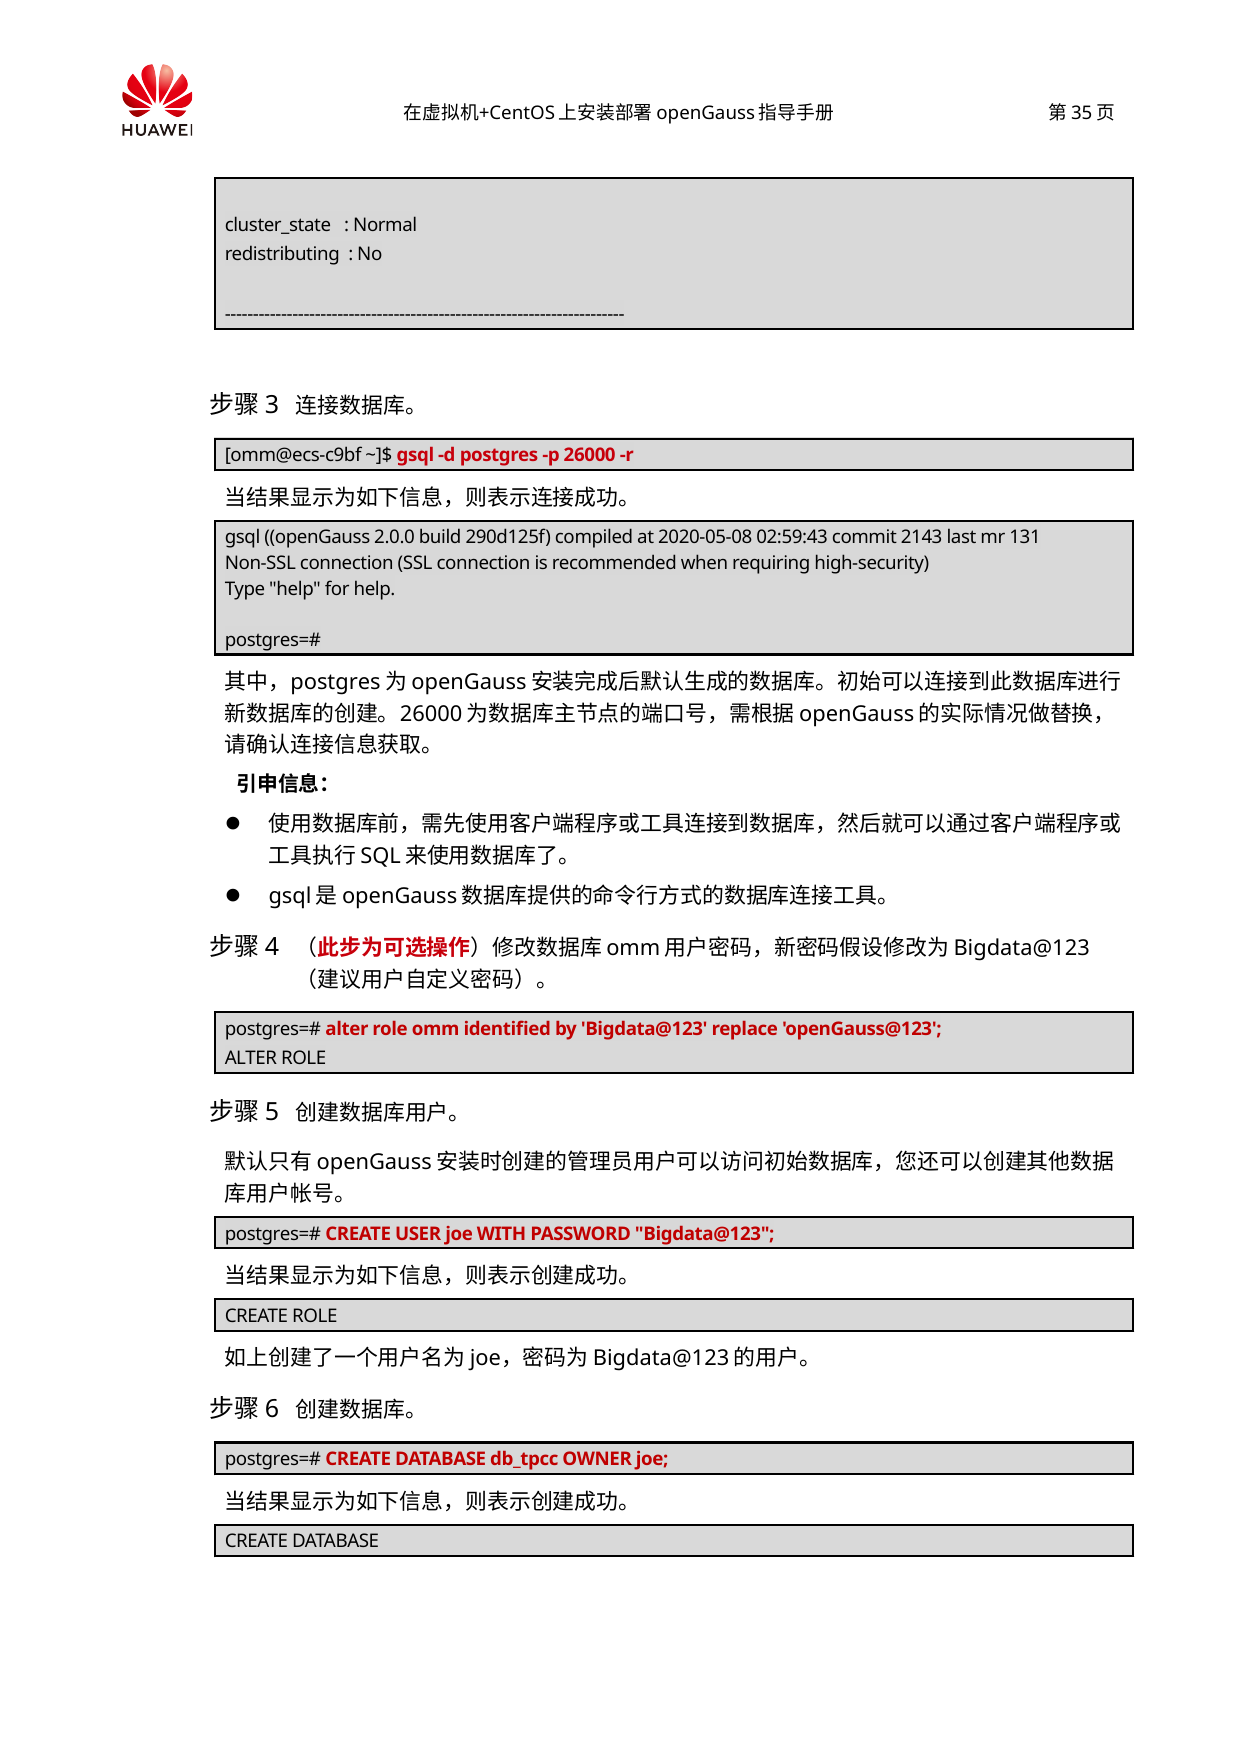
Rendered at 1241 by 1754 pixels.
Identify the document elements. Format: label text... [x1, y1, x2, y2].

text 引申信息： [236, 767, 1122, 798]
text CREATE DATABASE [216, 1526, 1132, 1555]
text redistributing : No [216, 237, 1132, 266]
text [216, 296, 1132, 328]
text ALTER ROLE [216, 1041, 1132, 1072]
text CREATE ROLE [216, 1300, 1132, 1330]
text 连接数据库。 [279, 384, 1122, 421]
text （此步为可选操作）修改数据库omm用户密码，新密码假设修改为Bigdata@123（建议用户自定义密码）。 [279, 926, 1122, 994]
text 如上创建了一个用户名为joe，密码为Bigdata@123的用户。 [224, 1340, 1122, 1372]
text 当结果显示为如下信息，则表示创建成功。 [224, 1258, 1122, 1289]
text 使用数据库前，需先使用客户端程序或工具连接到数据库，然后就可以通过客户端程序或工具执行SQL来使用数据库了。 [224, 806, 1122, 869]
text [omm@ecs-c9bf ~]$ gsql -d postgres -p 26000 -r [216, 440, 1132, 469]
text 创建数据库用户。 [279, 1091, 1122, 1127]
text 默认只有openGauss安装时创建的管理员用户可以访问初始数据库，您还可以创建其他数据库用户帐号。 [224, 1144, 1122, 1207]
text 当结果显示为如下信息，则表示创建成功。 [224, 1484, 1122, 1515]
text 其中，postgres为openGauss安装完成后默认生成的数据库。初始可以连接到此数据库进行新数据库的创建。26000为数据库主节点的端口号，需根据openGauss的实际情况做替换，请确认连接信息获取。 [224, 664, 1122, 759]
text gsql是openGauss数据库提供的命令行方式的数据库连接工具。 [224, 878, 1122, 909]
picture [122, 64, 193, 136]
text 当结果显示为如下信息，则表示连接成功。 [224, 480, 1122, 511]
text cluster_state : Normal [216, 207, 1132, 237]
text postgres=# CREATE DATABASE db_tpcc OWNER joe; [216, 1444, 1132, 1473]
text gsql ((openGauss 2.0.0 build 290d125f) compiled at 2020-05-08 02:59:43 commit 2143 last mr 131 Non-SSL connection (SSL connection is recommended when requiring high-security) Type "help" for help. postgres=# [216, 522, 1132, 653]
text postgres=# alter role omm identified by 'Bigdata@123' replace 'openGauss@123'; [216, 1013, 1132, 1041]
text 创建数据库。 [279, 1388, 1122, 1425]
text postgres=# CREATE USER joe WITH PASSWORD "Bigdata@123"; [216, 1218, 1132, 1247]
